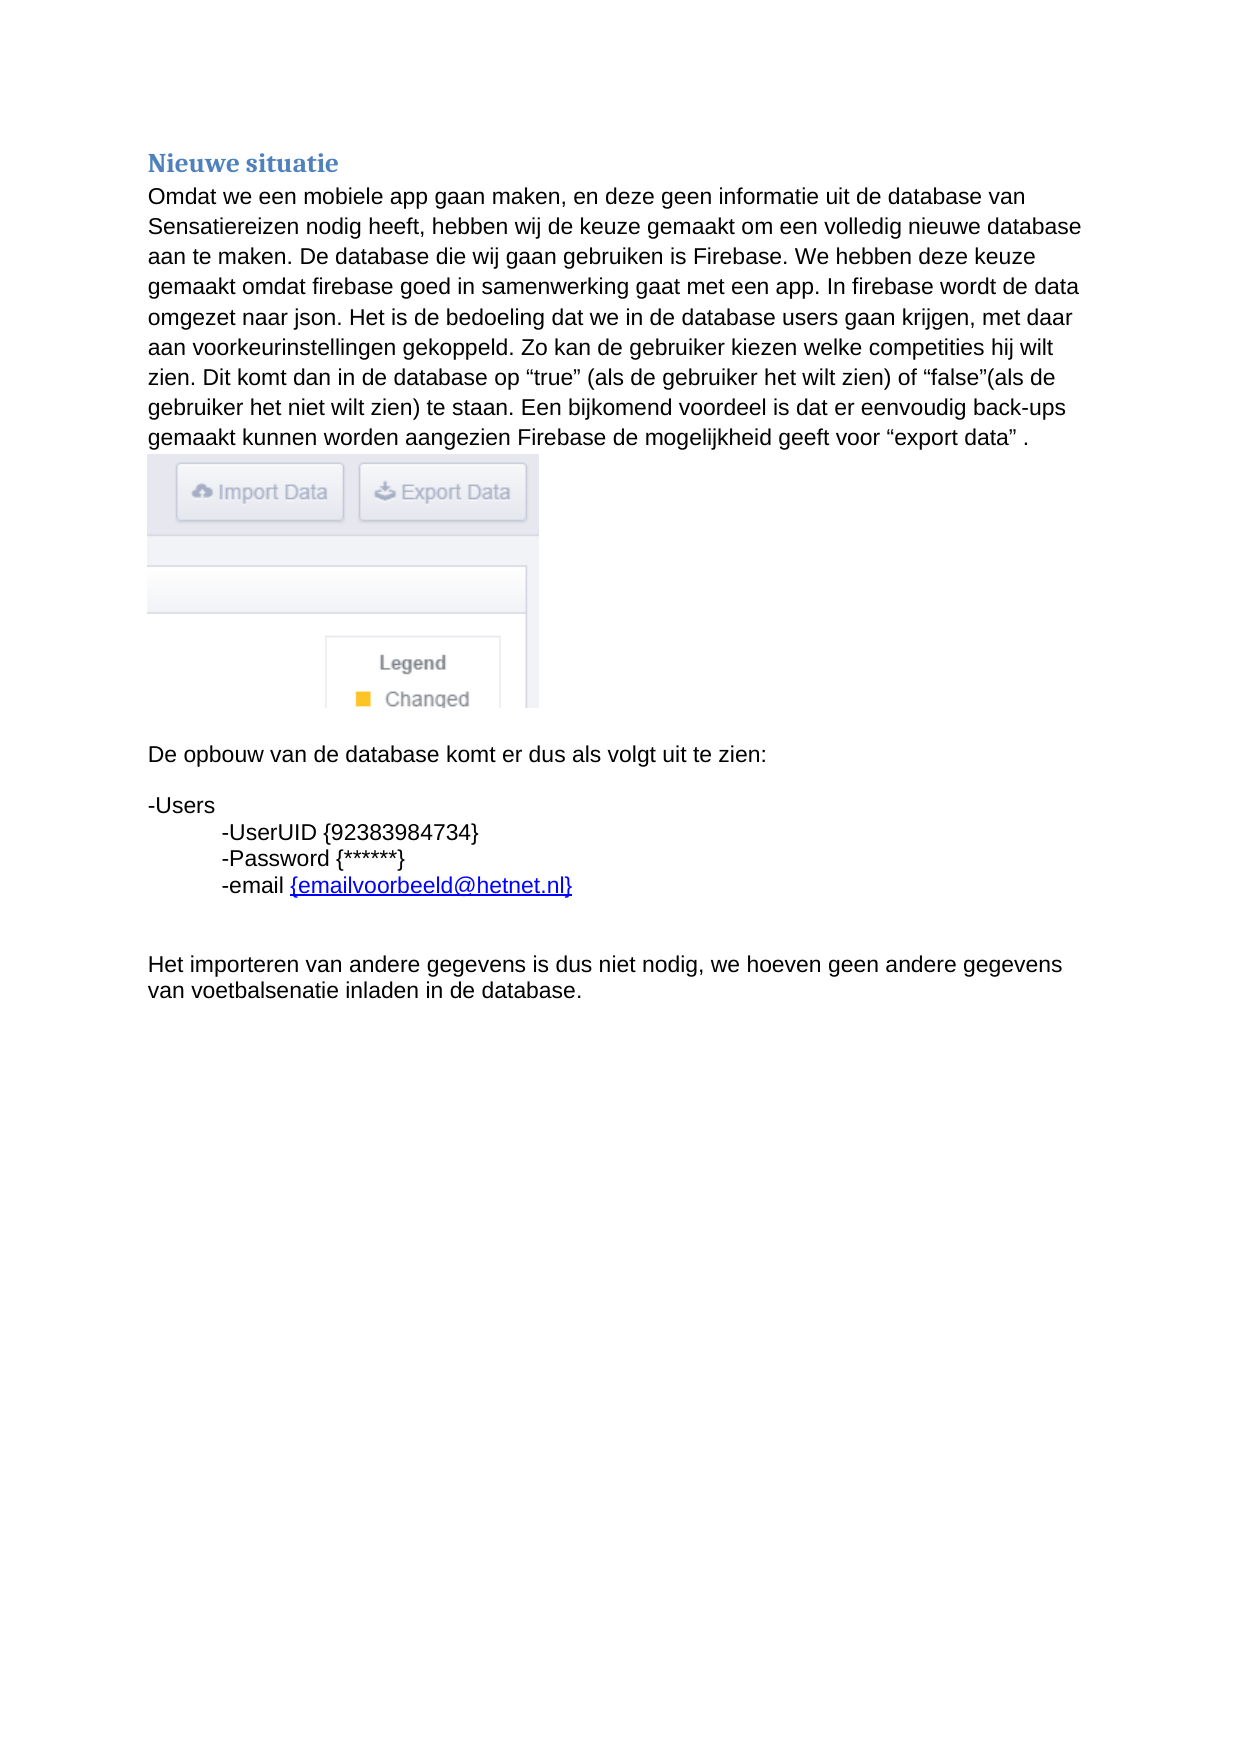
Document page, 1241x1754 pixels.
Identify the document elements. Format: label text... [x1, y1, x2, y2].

text -UserUID {92383984734} [148, 819, 1093, 845]
text -Password {******} [148, 845, 1093, 872]
text -email {emailvoorbeeld@hetnet.nl} [148, 872, 1093, 898]
picture [147, 454, 539, 708]
text Nieuwe situatie Omdat we een mobiele app gaan maken, en deze geen informatie uit de database van Sensatiereizen nodig heeft, hebben wij de keuze gemaakt om een volledig nieuwe database aan te maken. De database die wij gaan gebruiken is Firebase. We hebben deze keuze gemaakt omdat firebase goed in samenwerking gaat met een app. In firebase wordt de data omgezet naar json. Het is de bedoeling dat we in de database users gaan krijgen, met daar aan voorkeurinstellingen gekoppeld. Zo kan de gebruiker kiezen welke competities hij wilt zien. Dit komt dan in de database op “true” (als de gebruiker het wilt zien) of “false”(als de gebruiker het niet wilt zien) te staan. Een bijkomend voordeel is dat er eenvoudig back-ups gemaakt kunnen worden aangezien Firebase de mogelijkheid geeft voor “export data” . De opbouw van de database komt er dus als volgt uit te zien: [148, 148, 1093, 768]
text Het importeren van andere gegevens is dus niet nodig, we hoeven geen andere gegevens van voetbalsenatie inladen in de database. [148, 951, 1093, 1030]
text -Users [148, 792, 1093, 819]
